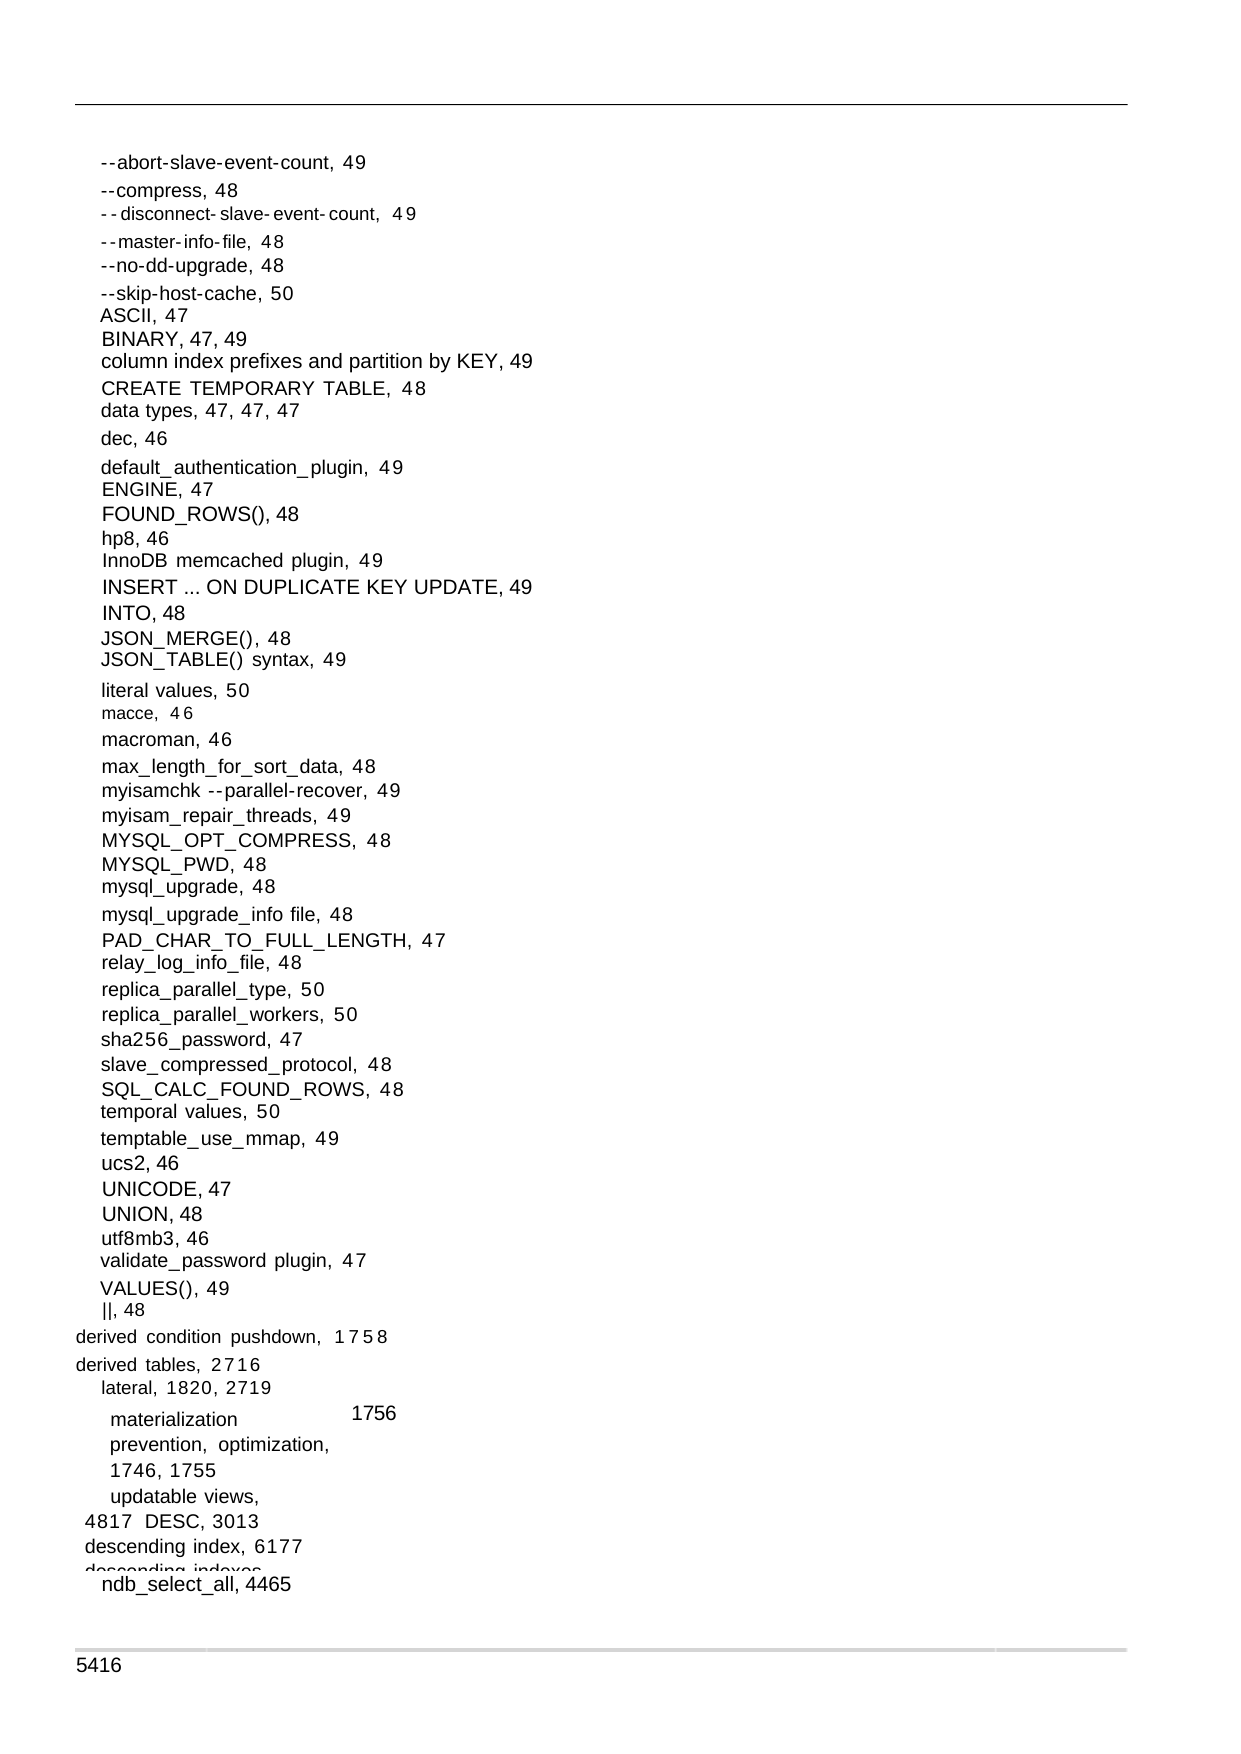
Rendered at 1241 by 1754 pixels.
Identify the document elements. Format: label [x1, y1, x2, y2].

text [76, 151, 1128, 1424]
picture [75, 1648, 1128, 1652]
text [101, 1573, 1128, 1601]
